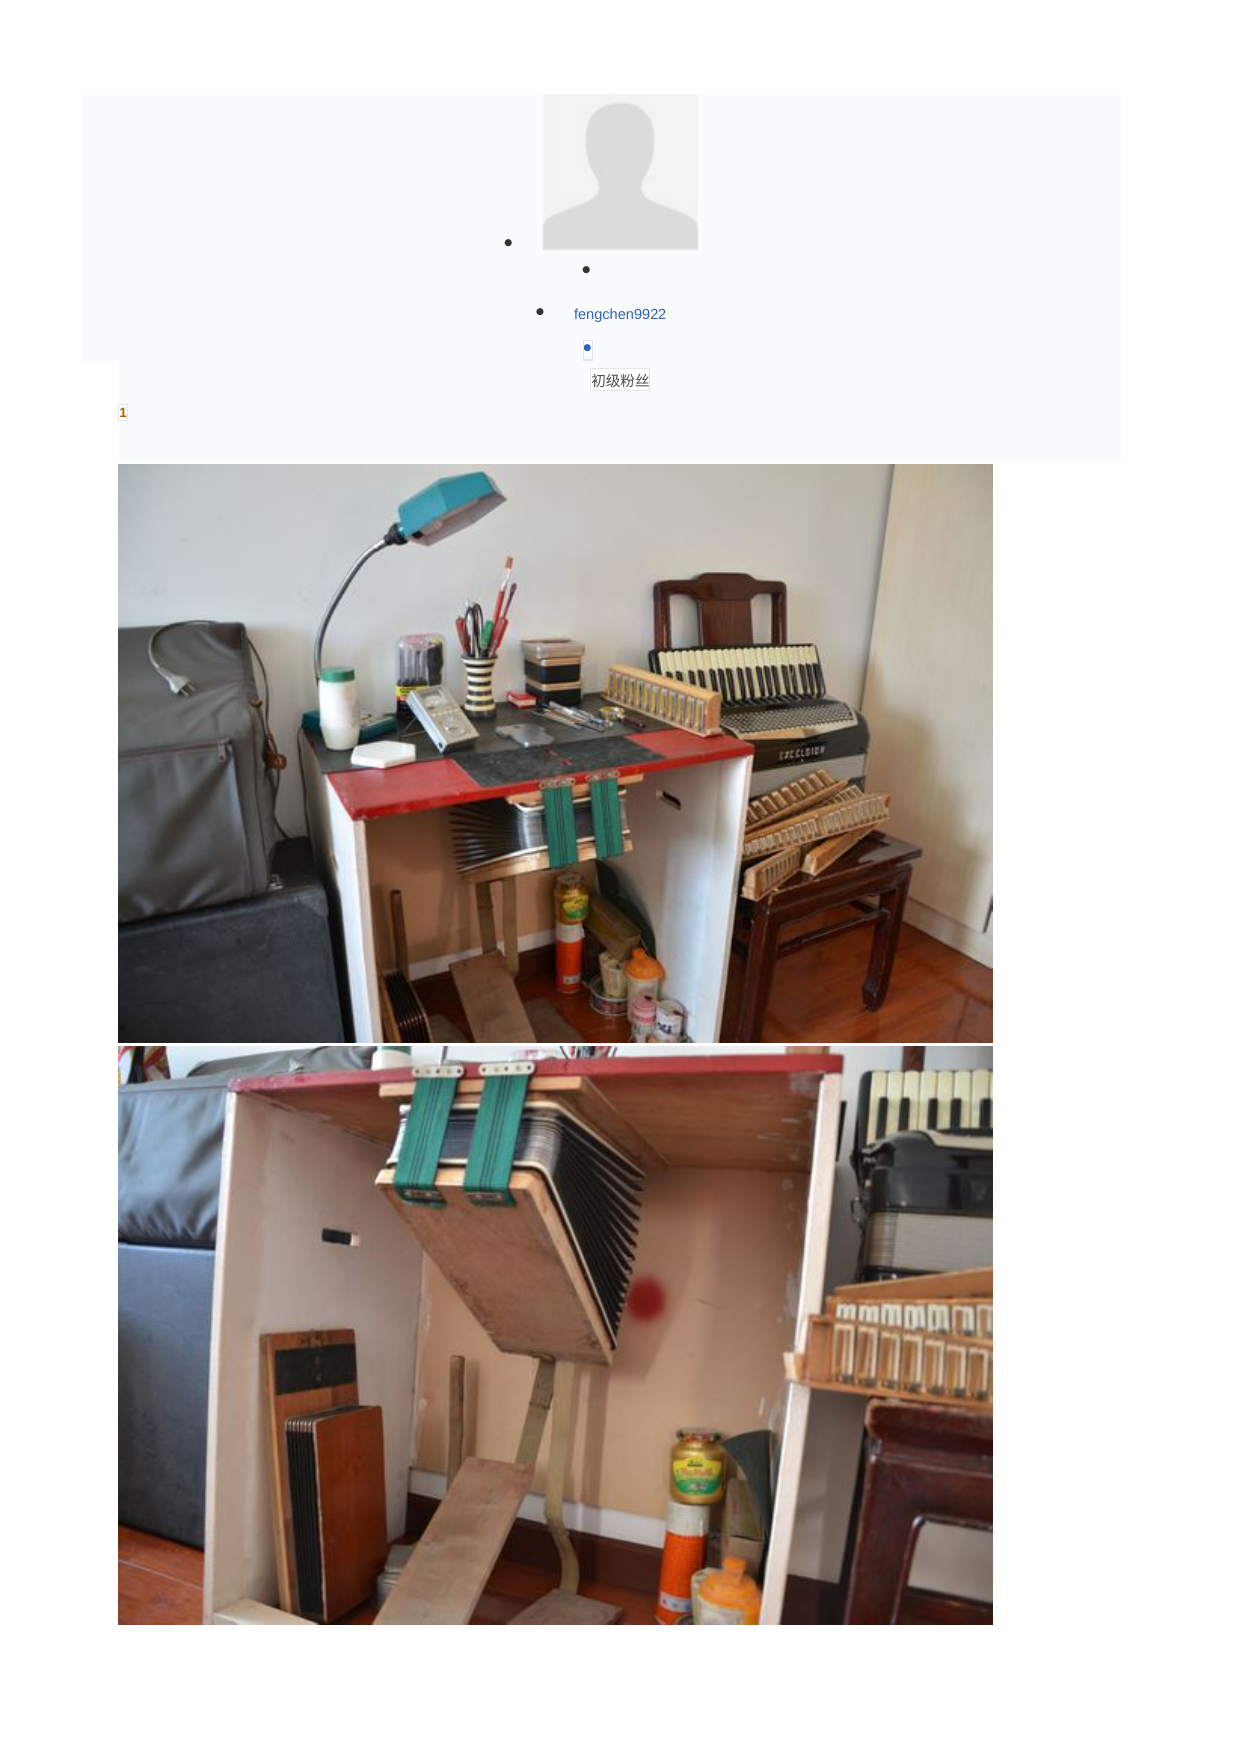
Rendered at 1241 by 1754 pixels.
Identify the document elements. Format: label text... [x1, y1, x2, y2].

picture [118, 1046, 993, 1625]
picture [118, 464, 993, 1043]
text 初级粉丝 [118, 363, 1122, 396]
picture [542, 94, 699, 251]
list fengchen9922 [81, 298, 1122, 331]
text 1 [118, 396, 1122, 428]
